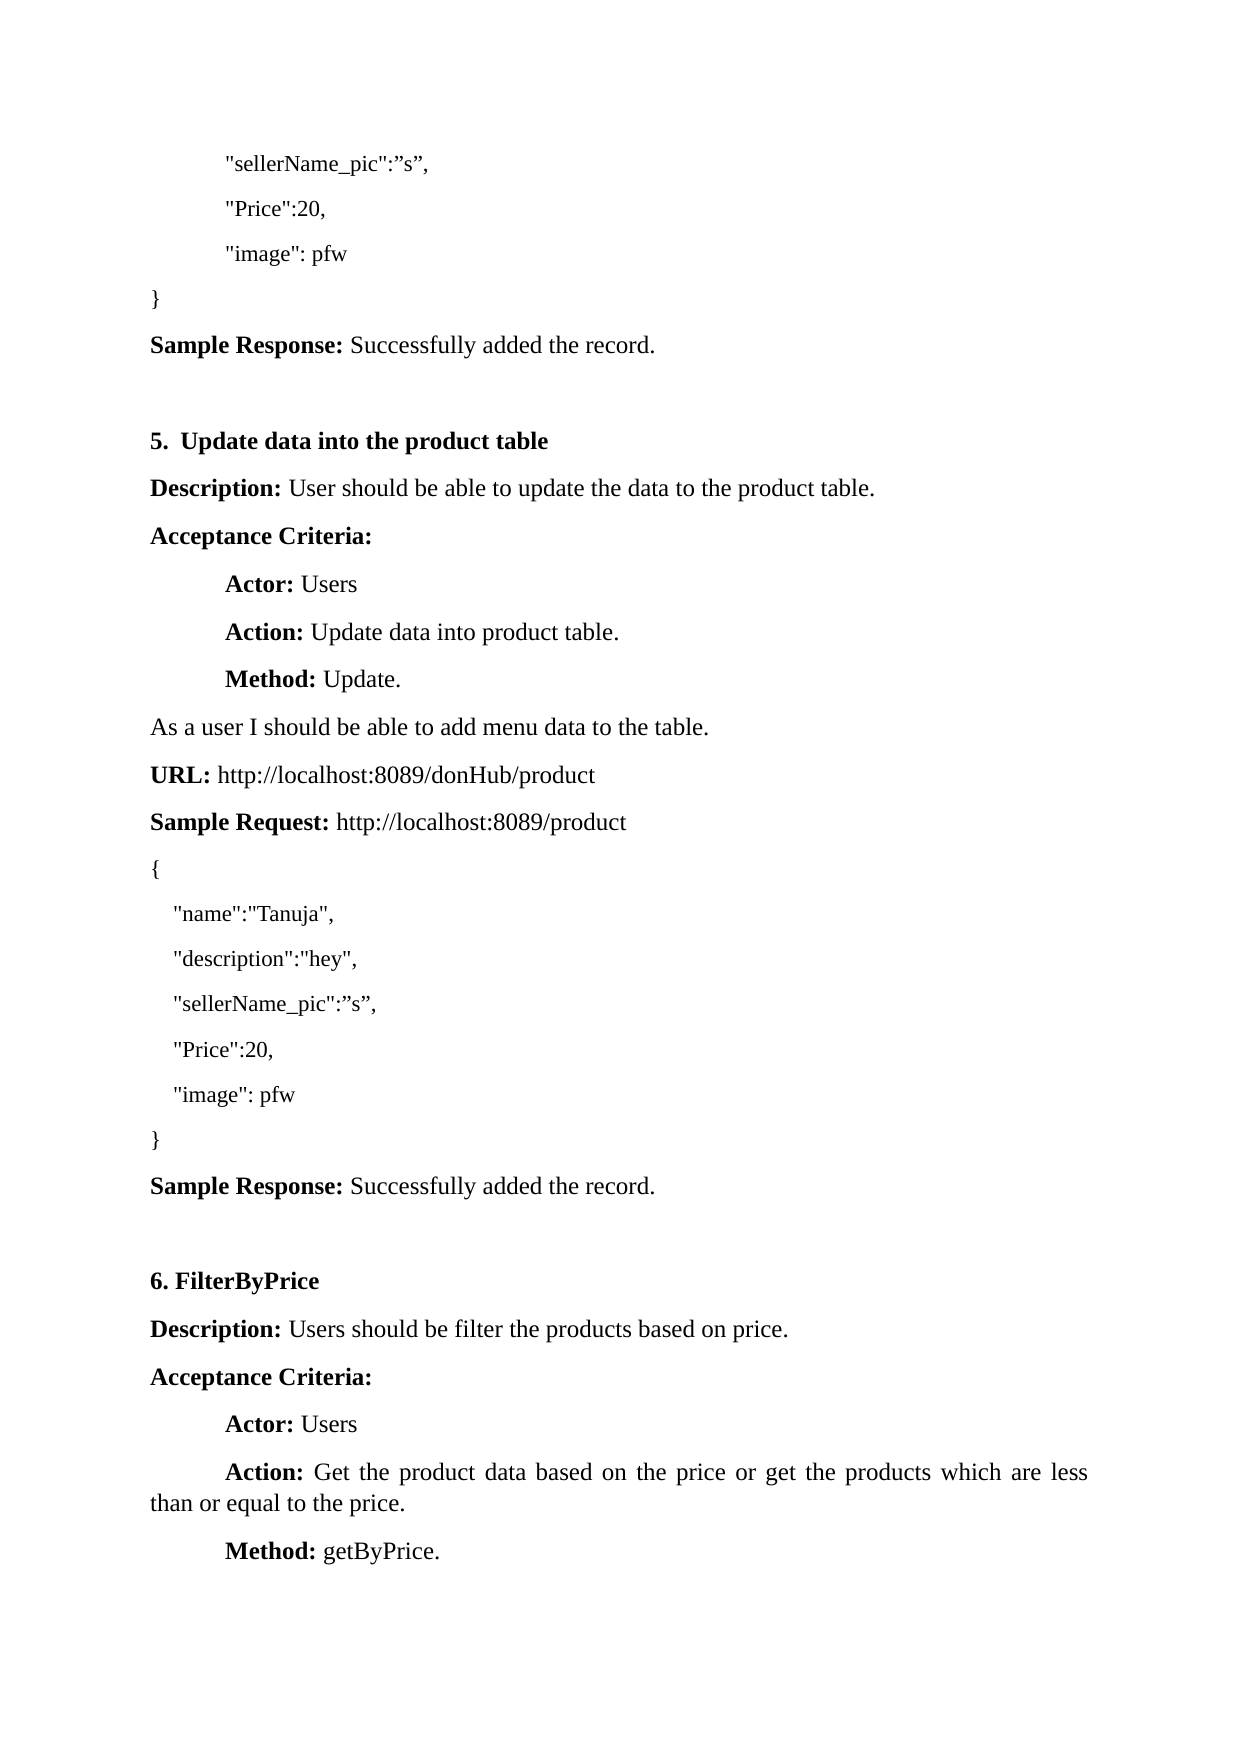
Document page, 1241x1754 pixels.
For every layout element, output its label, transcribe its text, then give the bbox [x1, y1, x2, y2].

list Sample Response: Successfully added the record. [150, 330, 1090, 359]
list "name":"Tanuja", [150, 900, 1090, 927]
list As a user I should be able to add menu data to the table. [150, 712, 1090, 741]
list Description: User should be able to update the data to the product table. [150, 473, 1090, 502]
list Sample Response: Successfully added the record. [150, 1171, 1090, 1200]
list } [150, 285, 1090, 312]
list URL: http://localhost:8089/donHub/product [150, 760, 1090, 788]
list "sellerName_pic":”s”, [150, 150, 1090, 176]
list "Price":20, [150, 1036, 1090, 1062]
list "description":"hey", [150, 945, 1090, 972]
list Actor: Users [150, 569, 1090, 598]
list "image": pfw [150, 1081, 1090, 1107]
list Method: getByPrice. [150, 1536, 1090, 1565]
list Acceptance Criteria: [150, 1362, 1090, 1391]
list Method: Update. [150, 664, 1090, 693]
list Actor: Users [150, 1409, 1090, 1438]
list Acceptance Criteria: [150, 521, 1090, 550]
list "Price":20, [150, 195, 1090, 221]
list Action: Get the product data based on the price or get the products which are less than or equal to the price. [150, 1457, 1090, 1517]
list FilterByPrice [150, 1266, 1090, 1295]
list Description: Users should be filter the products based on price. [150, 1314, 1090, 1343]
list { [150, 855, 1090, 882]
list } [150, 1126, 1090, 1152]
list "sellerName_pic":”s”, [150, 991, 1090, 1017]
list Update data into the product table [150, 426, 1090, 454]
list "image": pfw [150, 240, 1090, 267]
list Action: Update data into product table. [150, 617, 1090, 645]
list Sample Request: http://localhost:8089/product [150, 807, 1090, 836]
